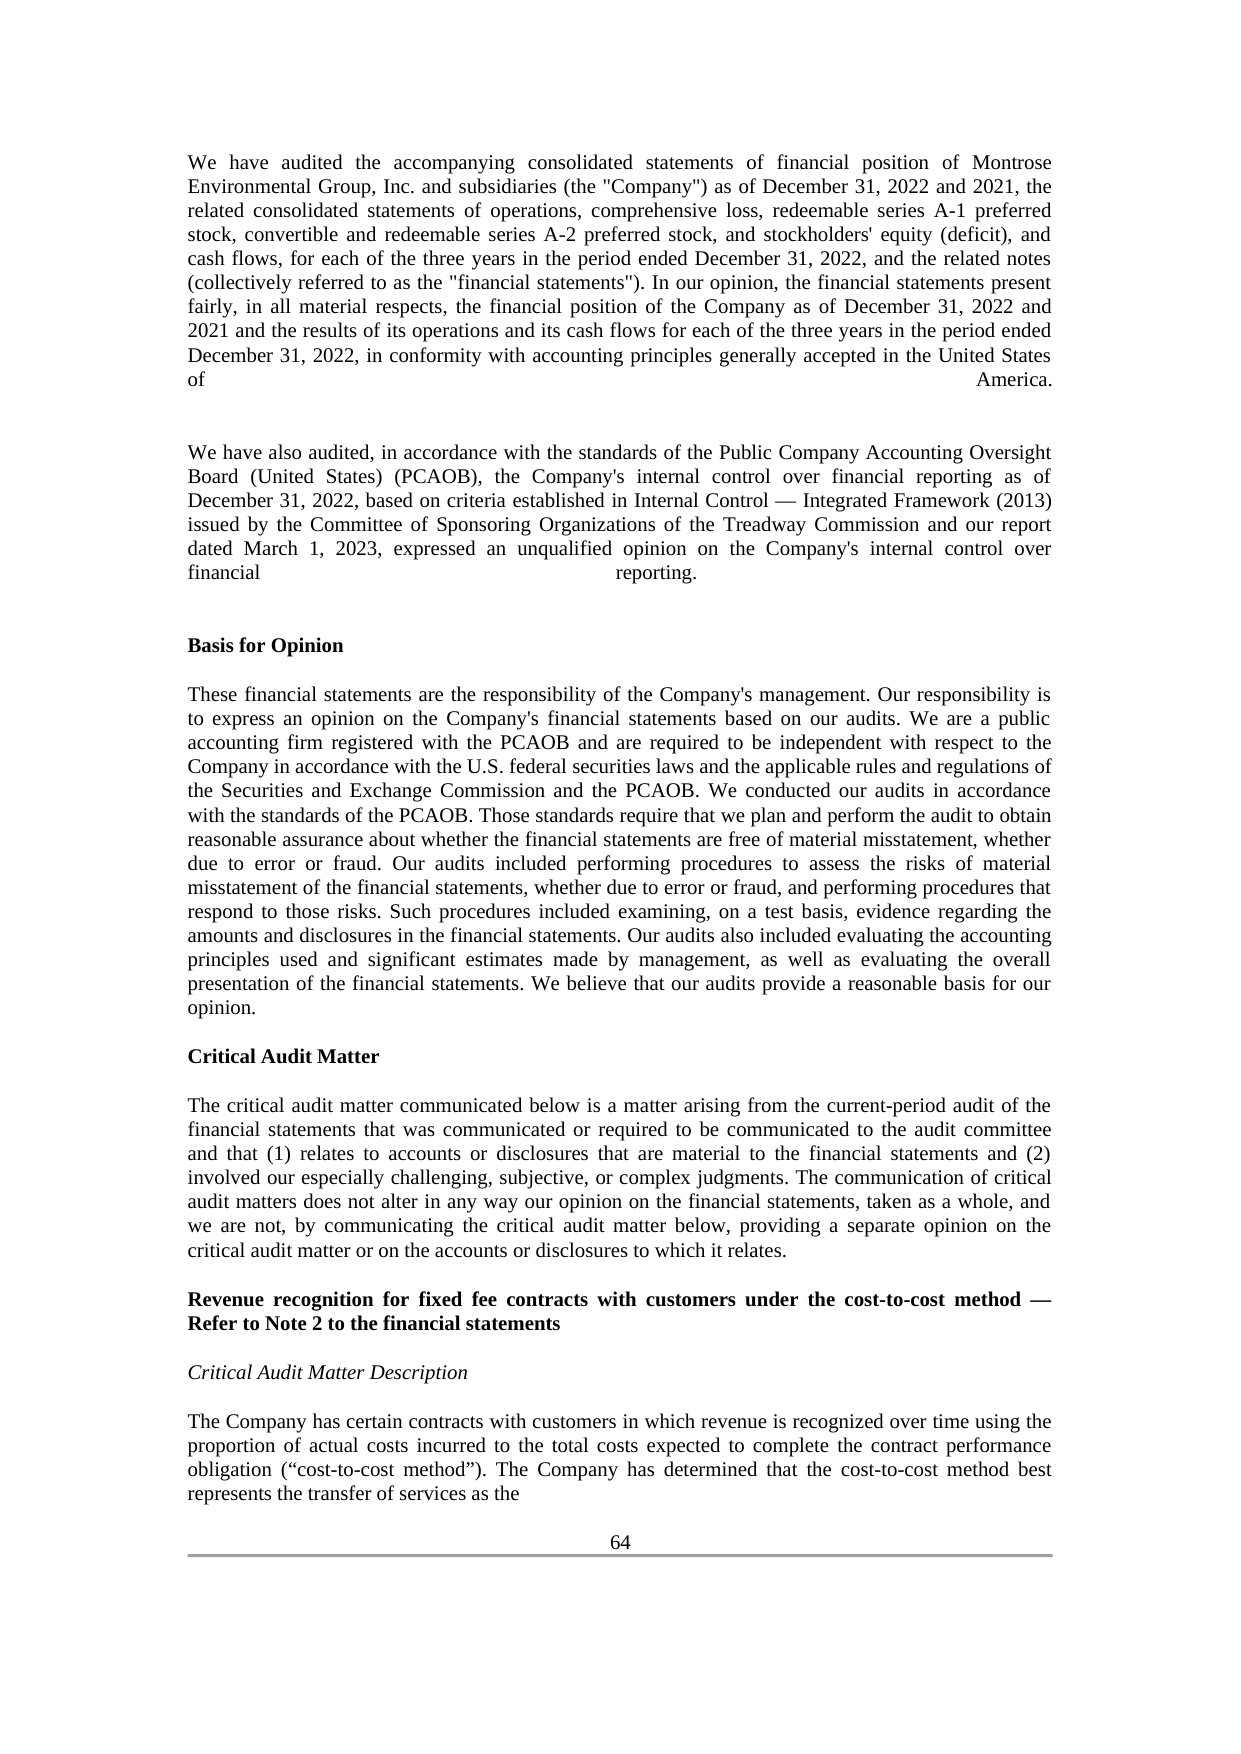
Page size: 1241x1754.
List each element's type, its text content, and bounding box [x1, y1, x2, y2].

text The Company has certain contracts with customers in which revenue is recognized over time using the proportion of actual costs incurred to the total costs expected to complete the contract performance obligation (“cost-to-cost method”). The Company has determined that the cost-to-cost method best represents the transfer of services as the [187, 1409, 1053, 1505]
text The critical audit matter communicated below is a matter arising from the current-period audit of the financial statements that was communicated or required to be communicated to the audit committee and that (1) relates to accounts or disclosures that are material to the financial statements and (2) involved our especially challenging, subjective, or complex judgments. The communication of critical audit matters does not alter in any way our opinion on the financial statements, taken as a whole, and we are not, by communicating the critical audit matter below, providing a separate opinion on the critical audit matter or on the accounts or disclosures to which it relates. [187, 1093, 1053, 1262]
text These financial statements are the responsibility of the Company's management. Our responsibility is to express an opinion on the Company's financial statements based on our audits. We are a public accounting firm registered with the PCAOB and are required to be independent with respect to the Company in accordance with the U.S. federal securities laws and the applicable rules and regulations of the Securities and Exchange Commission and the PCAOB. We conducted our audits in accordance with the standards of the PCAOB. Those standards require that we plan and perform the audit to obtain reasonable assurance about whether the financial statements are free of material misstatement, whether due to error or fraud. Our audits included performing procedures to assess the risks of material misstatement of the financial statements, whether due to error or fraud, and performing procedures that respond to those risks. Such procedures included examining, on a test basis, evidence regarding the amounts and disclosures in the financial statements. Our audits also included evaluating the accounting principles used and significant estimates made by management, as well as evaluating the overall presentation of the financial statements. We believe that our audits provide a reasonable basis for our opinion. [187, 682, 1053, 1019]
text Revenue recognition for fixed fee contracts with customers under the cost-to-cost method — Refer to Note 2 to the financial statements [187, 1287, 1053, 1335]
text 64 [187, 1530, 1053, 1554]
text We have also audited, in accordance with the standards of the Public Company Accounting Oversight Board (United States) (PCAOB), the Company's internal control over financial reporting as of December 31, 2022, based on criteria established in Internal Control — Integrated Framework (2013) issued by the Committee of Sponsoring Organizations of the Treadway Commission and our report dated March 1, 2023, expressed an unqualified opinion on the Company's internal control over financial reporting. [187, 440, 1053, 608]
text Critical Audit Matter [187, 1044, 1053, 1068]
text We have audited the accompanying consolidated statements of financial position of Montrose Environmental Group, Inc. and subsidiaries (the "Company") as of December 31, 2022 and 2021, the related consolidated statements of operations, comprehensive loss, redeemable series A-1 preferred stock, convertible and redeemable series A-2 preferred stock, and stockholders' equity (deficit), and cash flows, for each of the three years in the period ended December 31, 2022, and the related notes (collectively referred to as the "financial statements"). In our opinion, the financial statements present fairly, in all material respects, the financial position of the Company as of December 31, 2022 and 2021 and the results of its operations and its cash flows for each of the three years in the period ended December 31, 2022, in conformity with accounting principles generally accepted in the United States of America. [187, 150, 1053, 415]
text Critical Audit Matter Description [187, 1360, 1053, 1384]
text Basis for Opinion [187, 633, 1053, 657]
